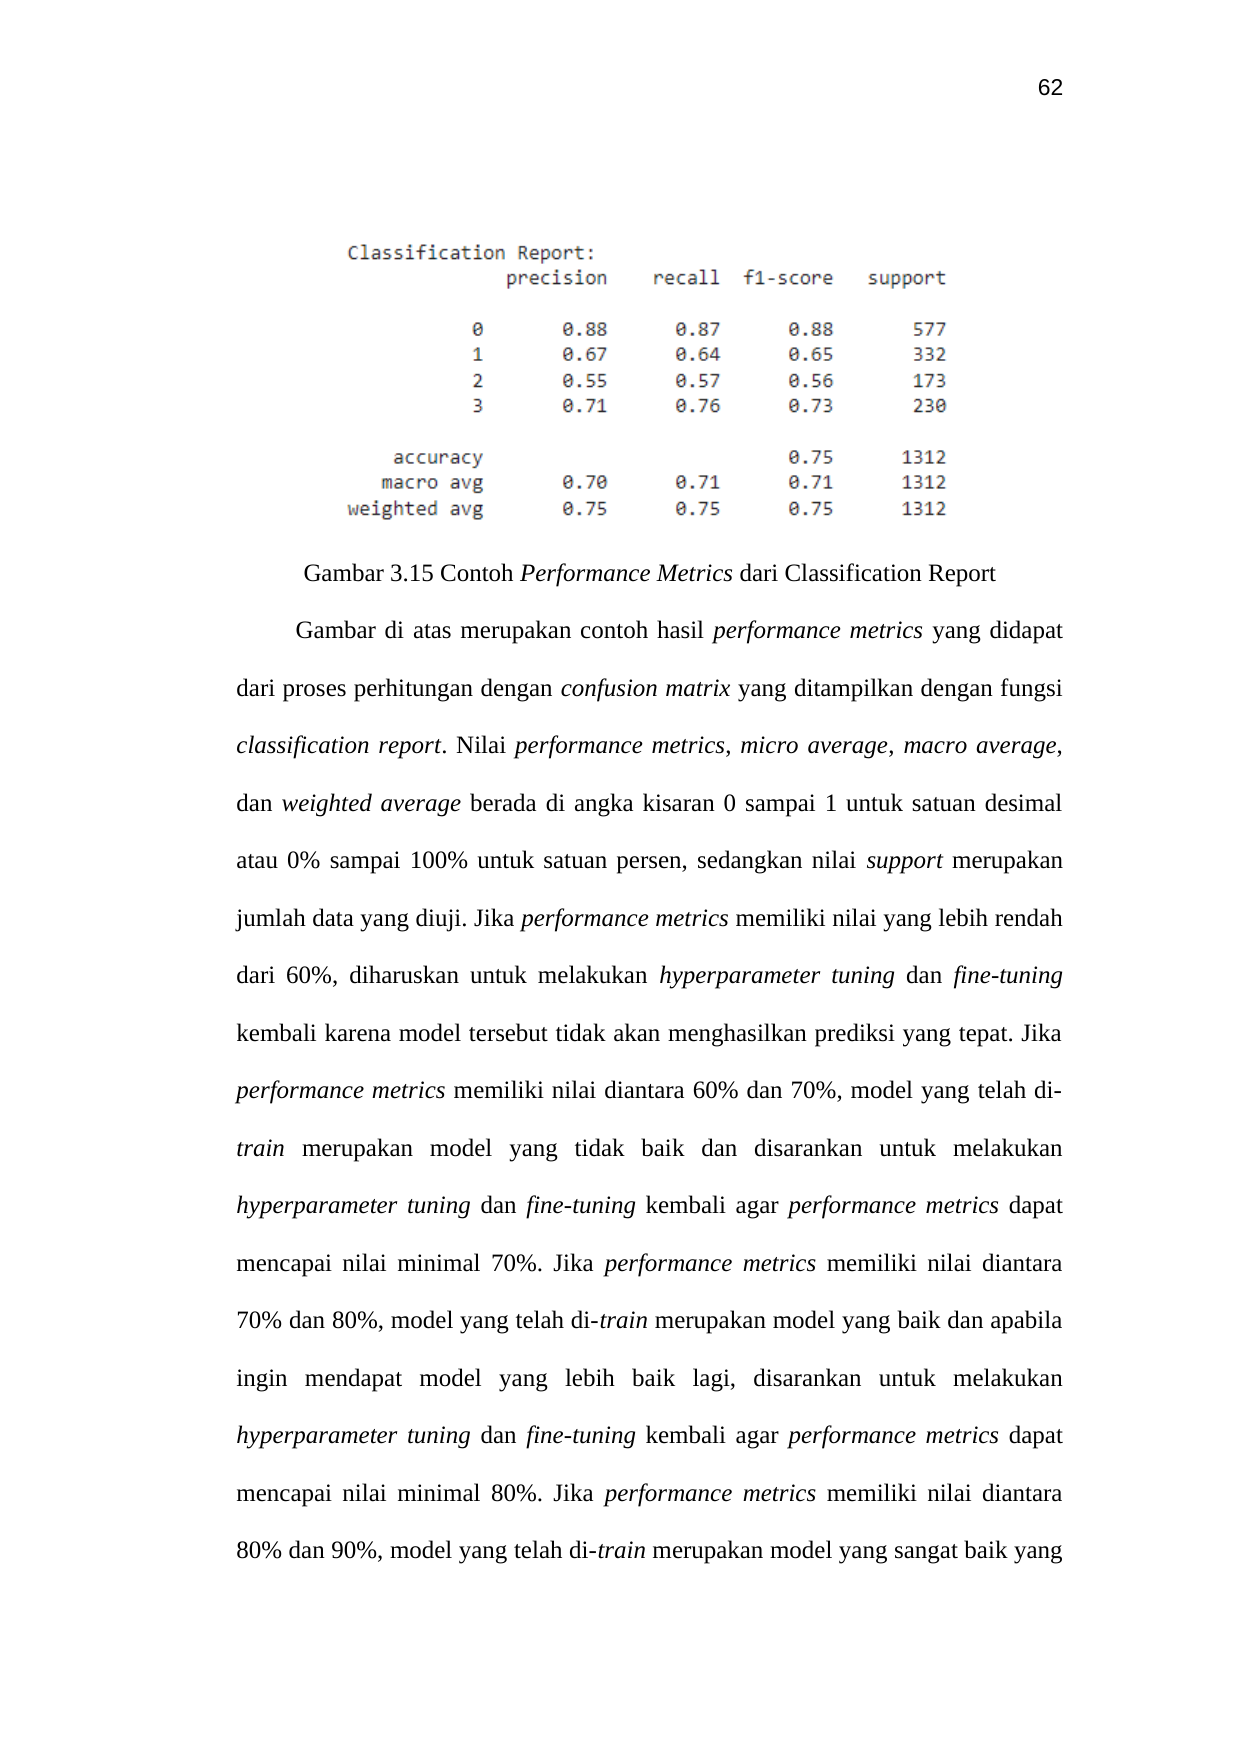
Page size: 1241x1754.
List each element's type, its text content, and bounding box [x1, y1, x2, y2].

text Gambar 3.15 Contoh Performance Metrics dari Classification Report [236, 558, 1063, 587]
picture [342, 236, 957, 530]
